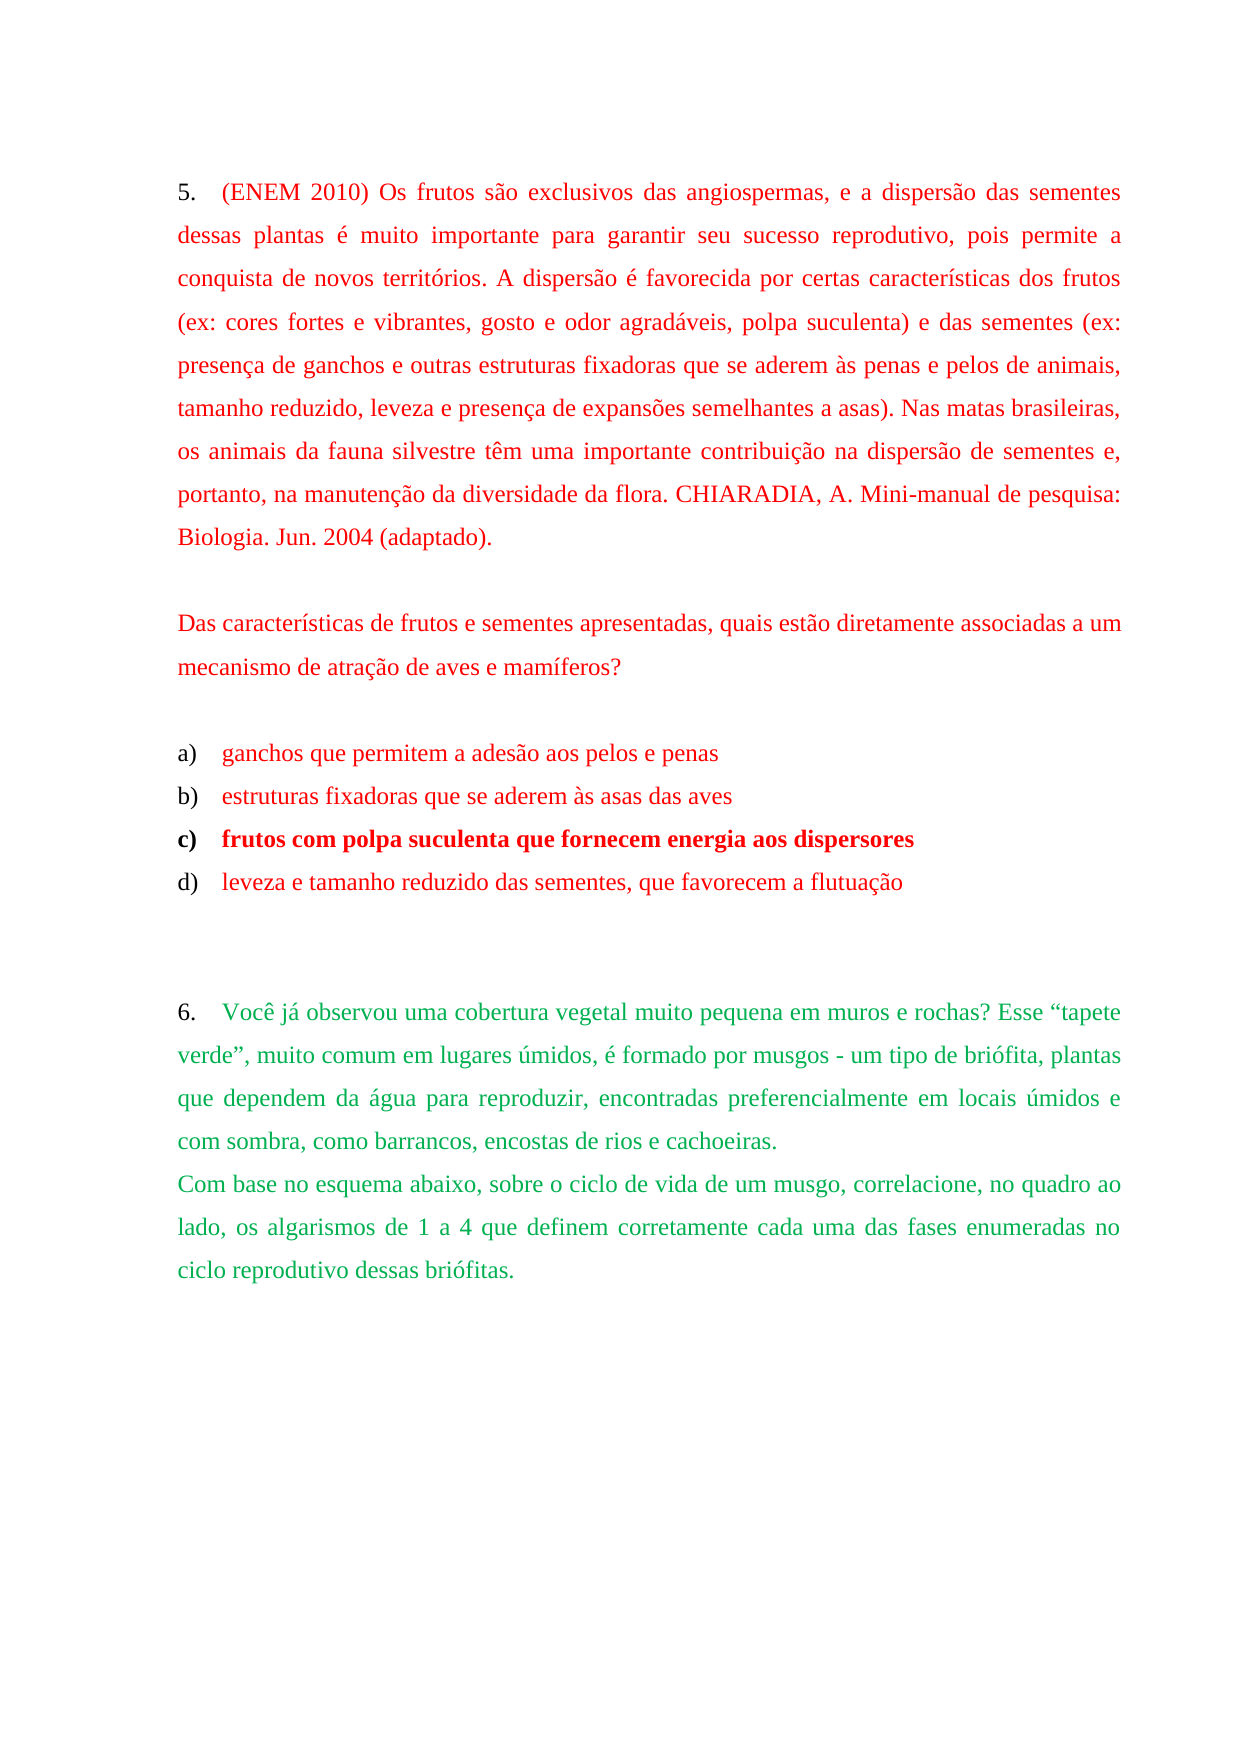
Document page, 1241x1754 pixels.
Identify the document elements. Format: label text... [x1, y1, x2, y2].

list estruturas fixadoras que se aderem às asas das aves [177, 781, 1122, 810]
list Com base no esquema abaixo, sobre o ciclo de vida de um musgo, correlacione, no quadro ao lado, os algarismos de 1 a 4 que definem corretamente cada uma das fases enumeradas no ciclo reprodutivo dessas briófitas. [177, 1169, 1122, 1284]
list leveza e tamanho reduzido das sementes, que favorecem a flutuação [177, 867, 1122, 896]
list Você já observou uma cobertura vegetal muito pequena em muros e rochas? Esse “tapete verde”, muito comum em lugares úmidos, é formado por musgos - um tipo de briófita, plantas que dependem da água para reproduzir, encontradas preferencialmente em locais úmidos e com sombra, como barrancos, encostas de rios e cachoeiras. [177, 997, 1122, 1155]
list ganchos que permitem a adesão aos pelos e penas [177, 738, 1122, 767]
list (ENEM 2010) Os frutos são exclusivos das angiospermas, e a dispersão das sementes dessas plantas é muito importante para garantir seu sucesso reprodutivo, pois permite a conquista de novos territórios. A dispersão é favorecida por certas características dos frutos (ex: cores fortes e vibrantes, gosto e odor agradáveis, polpa suculenta) e das sementes (ex: presença de ganchos e outras estruturas fixadoras que se aderem às penas e pelos de animais, tamanho reduzido, leveza e presença de expansões semelhantes a asas). Nas matas brasileiras, os animais da fauna silvestre têm uma importante contribuição na dispersão de sementes e, portanto, na manutenção da diversidade da flora. CHIARADIA, A. Mini-manual de pesquisa: Biologia. Jun. 2004 (adaptado). [177, 177, 1122, 551]
list Das características de frutos e sementes apresentadas, quais estão diretamente associadas a um mecanismo de atração de aves e mamíferos? [177, 608, 1122, 680]
list frutos com polpa suculenta que fornecem energia aos dispersores [177, 824, 1122, 853]
